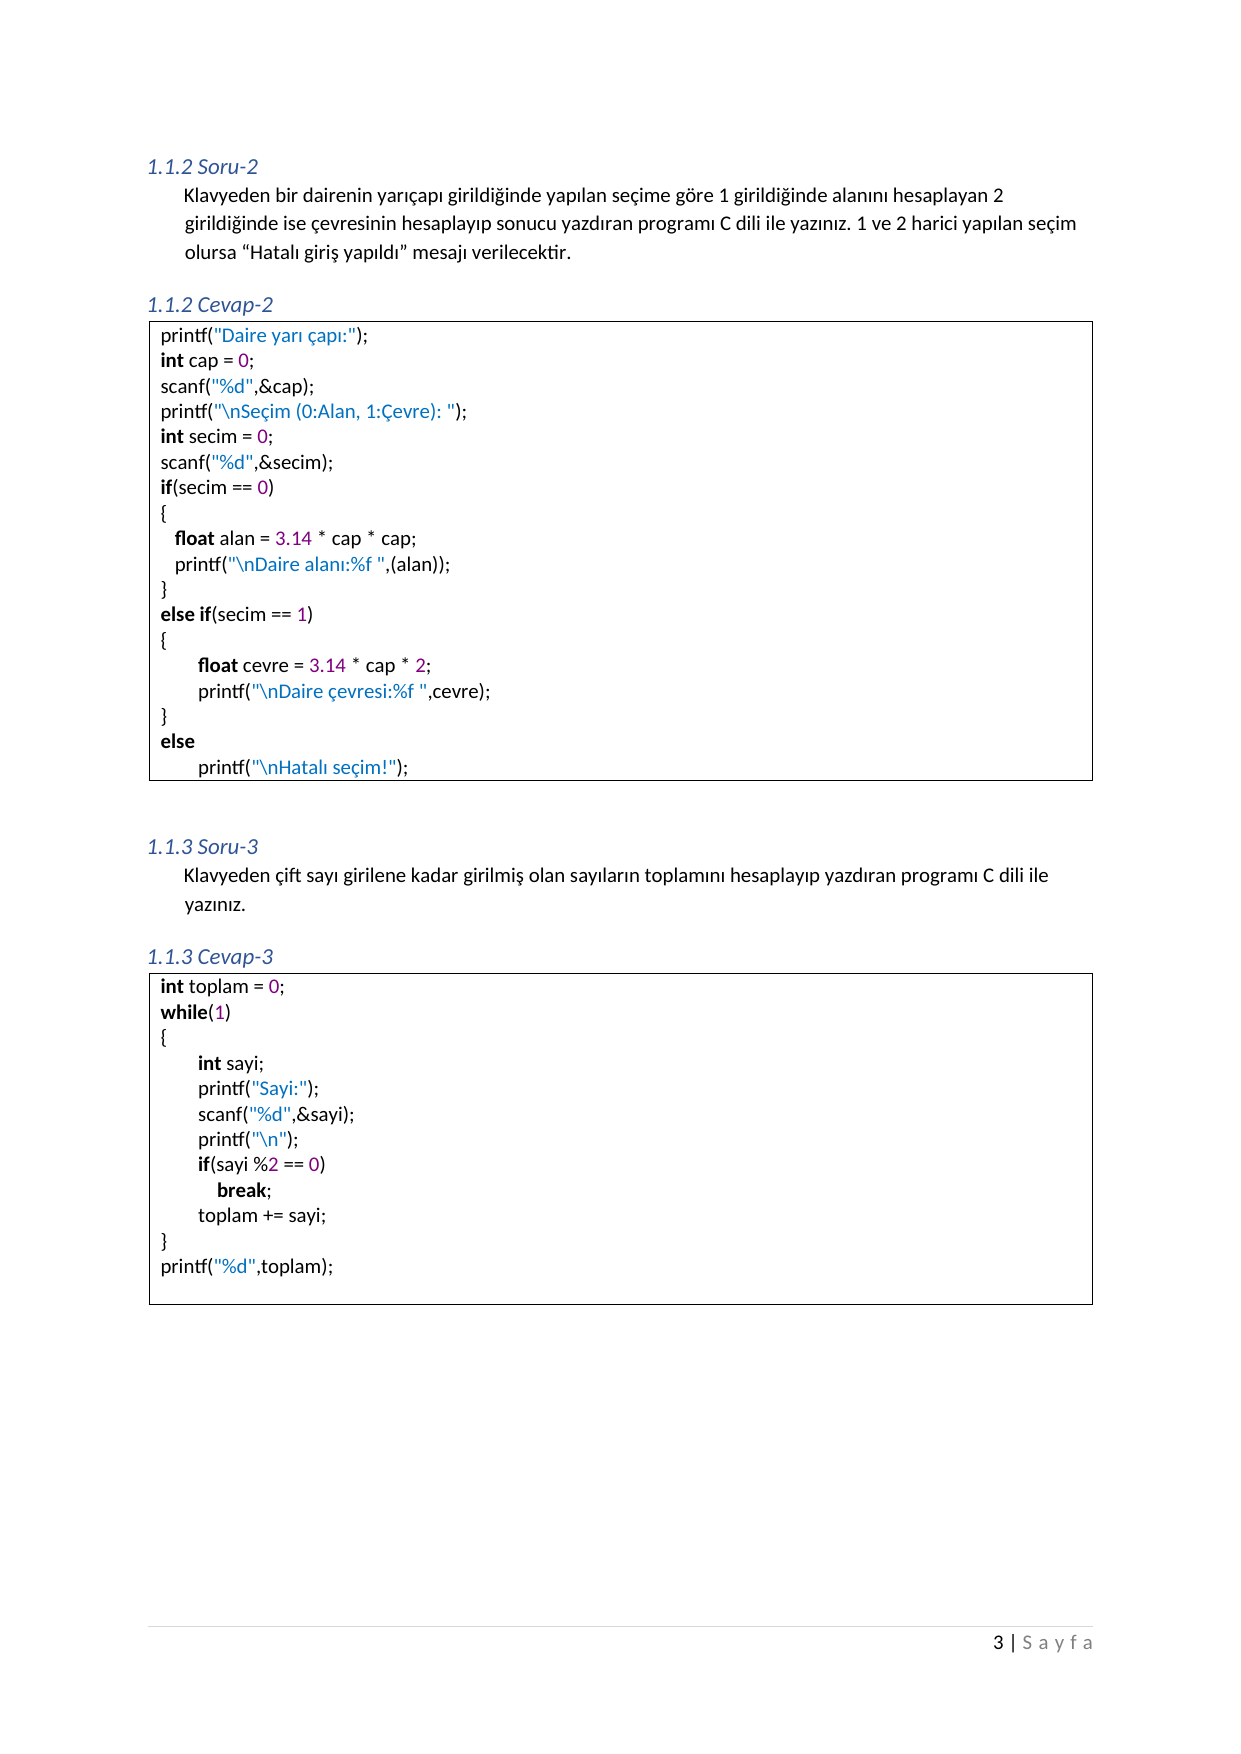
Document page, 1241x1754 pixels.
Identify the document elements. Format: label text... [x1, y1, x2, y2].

table_header int toplam = 0; while(1) { int sayi; printf("Sayi:"); scanf("%d",&sayi); printf("\n"); if(sayi %2 == 0) break; toplam += sayi; } printf("%d",toplam); [150, 974, 1092, 1304]
subtitle 1.1.2 Soru-2 [146, 152, 1093, 180]
subtitle 1.1.3 Soru-3 [146, 832, 1093, 860]
subtitle 1.1.2 Cevap-2 [146, 291, 1093, 318]
text Klavyeden bir dairenin yarıçapı girildiğinde yapılan seçime göre 1 girildiğinde alanını hesaplayan 2 girildiğinde ise çevresinin hesaplayıp sonucu yazdıran programı C dili ile yazınız. 1 ve 2 harici yapılan seçim olursa “Hatalı giriş yapıldı” mesajı verilecektir. [183, 182, 1093, 264]
table_header printf("Daire yarı çapı:"); int cap = 0; scanf("%d",&cap); printf("\nSeçim (0:Alan, 1:Çevre): "); int secim = 0; scanf("%d",&secim); if(secim == 0) { float alan = 3.14 * cap * cap; printf("\nDaire alanı:%f ",(alan)); } else if(secim == 1) { float cevre = 3.14 * cap * 2; printf("\nDaire çevresi:%f ",cevre); } else printf("\nHatalı seçim!"); [150, 322, 1092, 779]
text Klavyeden çift sayı girilene kadar girilmiş olan sayıların toplamını hesaplayıp yazdıran programı C dili ile yazınız. [183, 862, 1093, 916]
subtitle 1.1.3 Cevap-3 [146, 942, 1093, 970]
